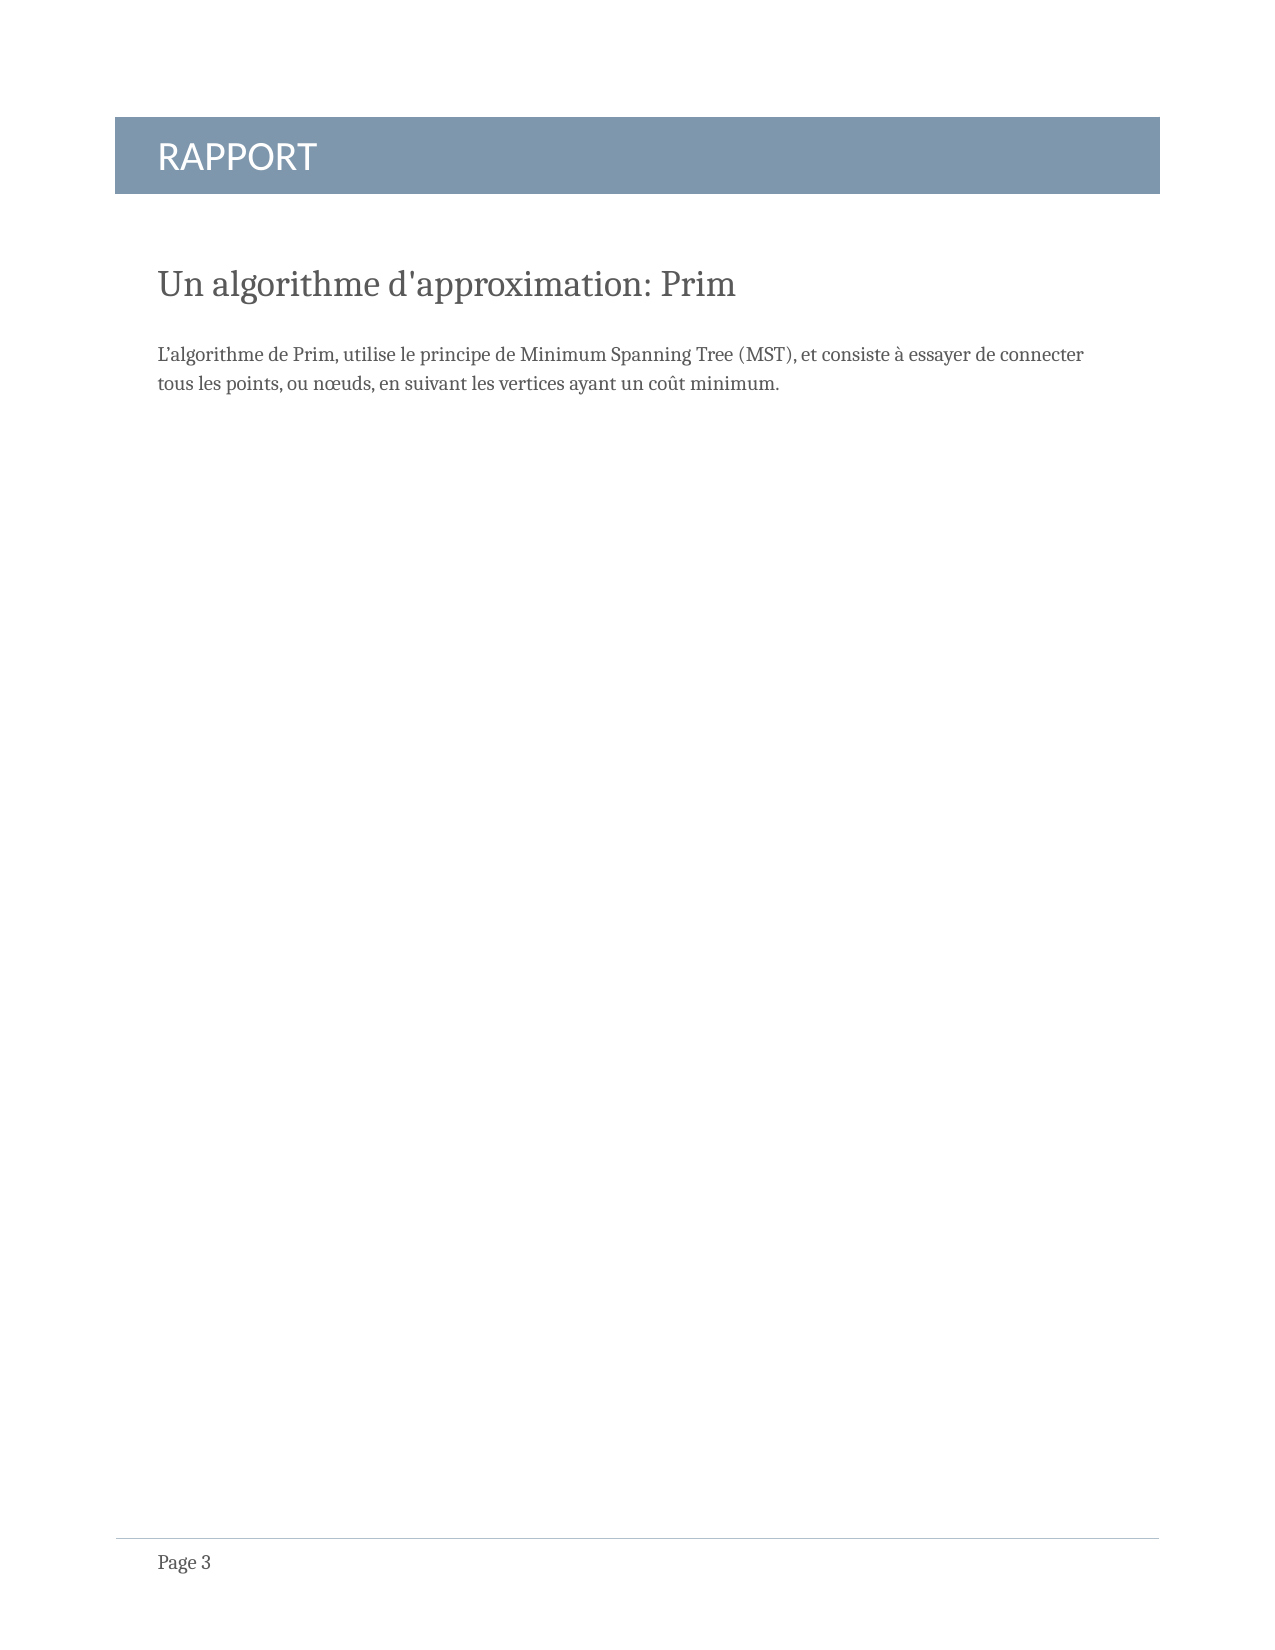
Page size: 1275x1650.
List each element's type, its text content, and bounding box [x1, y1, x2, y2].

text L’algorithme de Prim, utilise le principe de Minimum Spanning Tree (MST), et consiste à essayer de connecter tous les points, ou nœuds, en suivant les vertices ayant un coût minimum. [157, 343, 1117, 396]
subtitle Un algorithme d'approximation: Prim [157, 262, 1117, 306]
